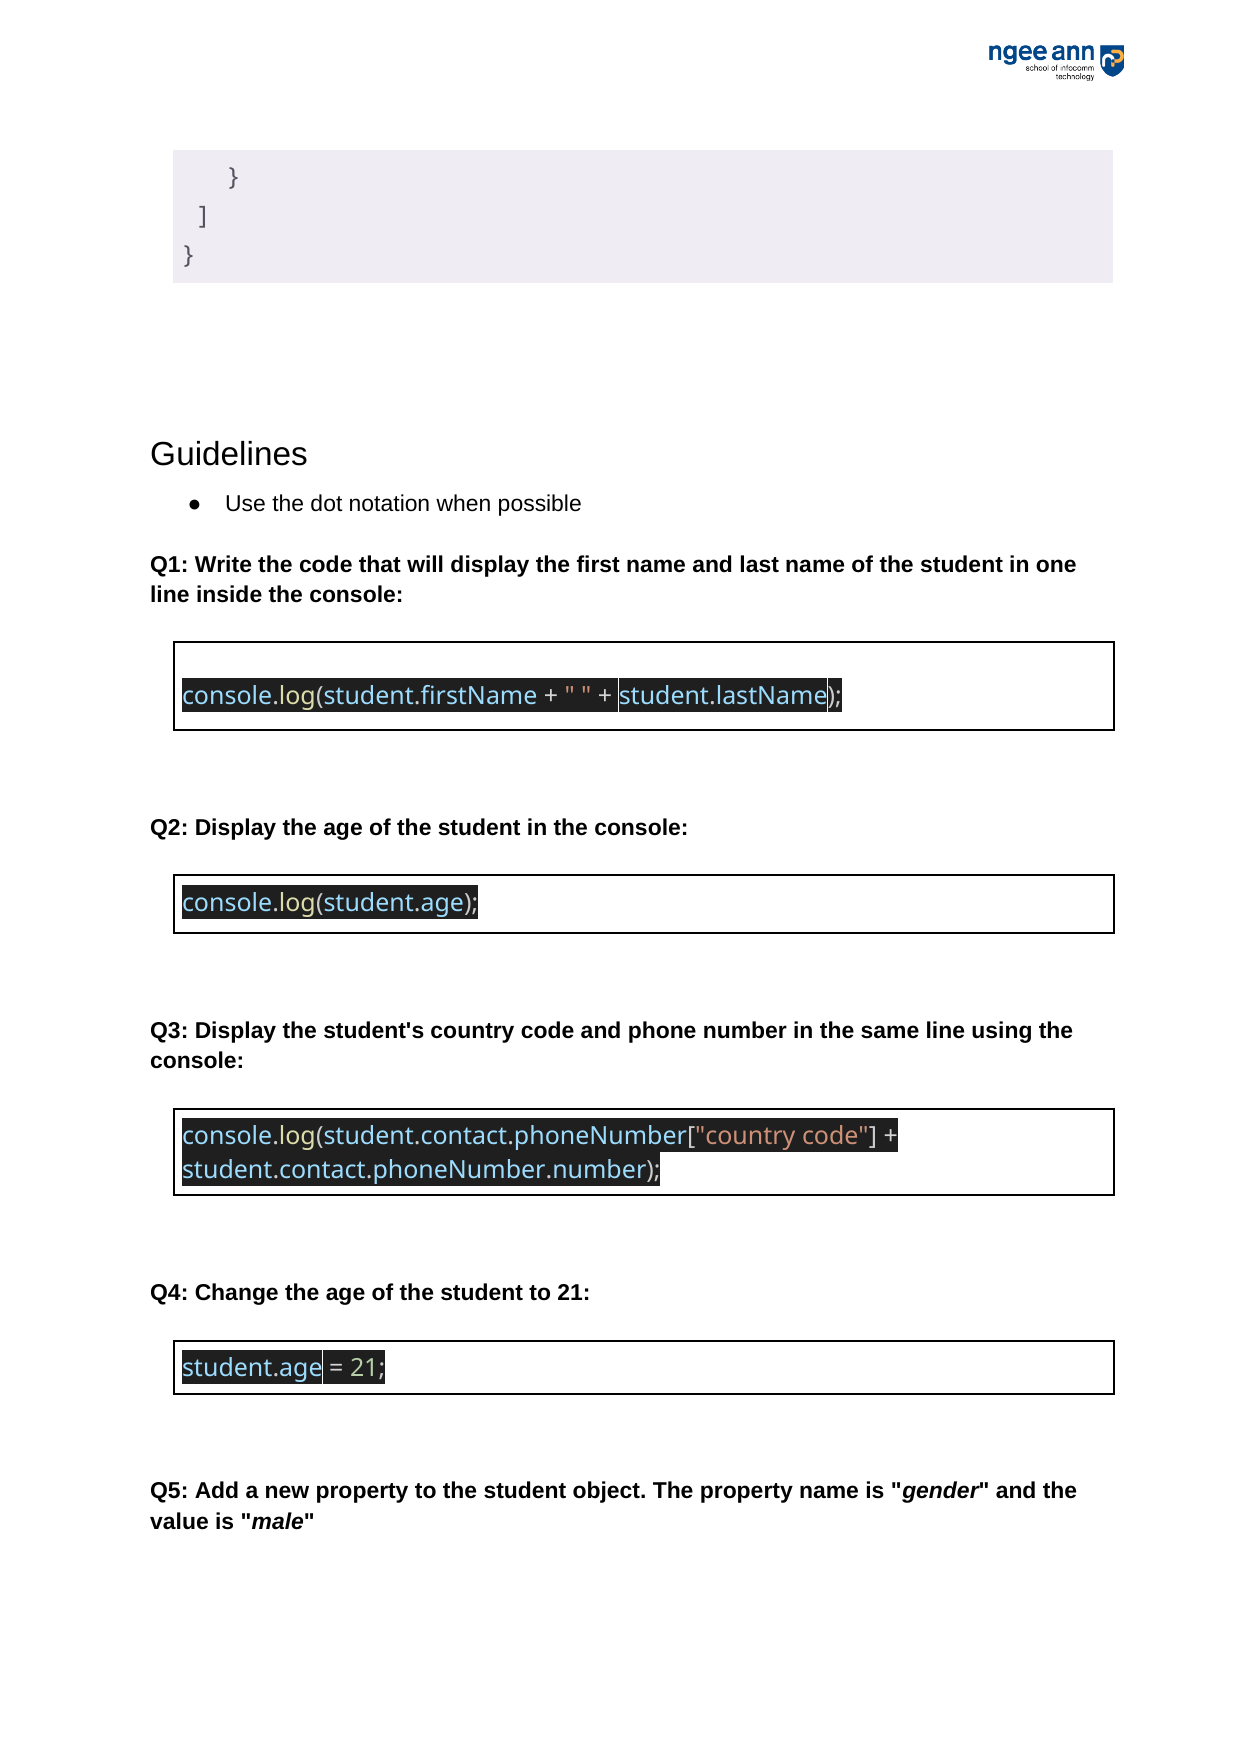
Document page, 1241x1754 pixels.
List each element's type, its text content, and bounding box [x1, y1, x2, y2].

table_header console.log(student.age); [175, 876, 1113, 932]
table_header console.log(student.contact.phoneNumber["country code"] + student.contact.phoneNumber.number); [175, 1110, 1113, 1194]
table_header student.age = 21; [175, 1342, 1113, 1392]
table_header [173, 150, 1113, 283]
text Q2: Display the age of the student in the console: [150, 814, 1090, 840]
picture [989, 45, 1124, 81]
text Q4: Change the age of the student to 21: [150, 1279, 1090, 1306]
text Q3: Display the student's country code and phone number in the same line using the console: [150, 1017, 1090, 1073]
subtitle Guidelines [150, 433, 1090, 472]
table_header console.log(student.firstName + " " + student.lastName); [175, 643, 1113, 729]
text Q5: Add a new property to the student object. The property name is "gender" and the value is "male" [150, 1477, 1090, 1534]
list Use the dot notation when possible [187, 490, 1090, 517]
text Q1: Write the code that will display the first name and last name of the student in one line inside the console: [150, 551, 1090, 607]
